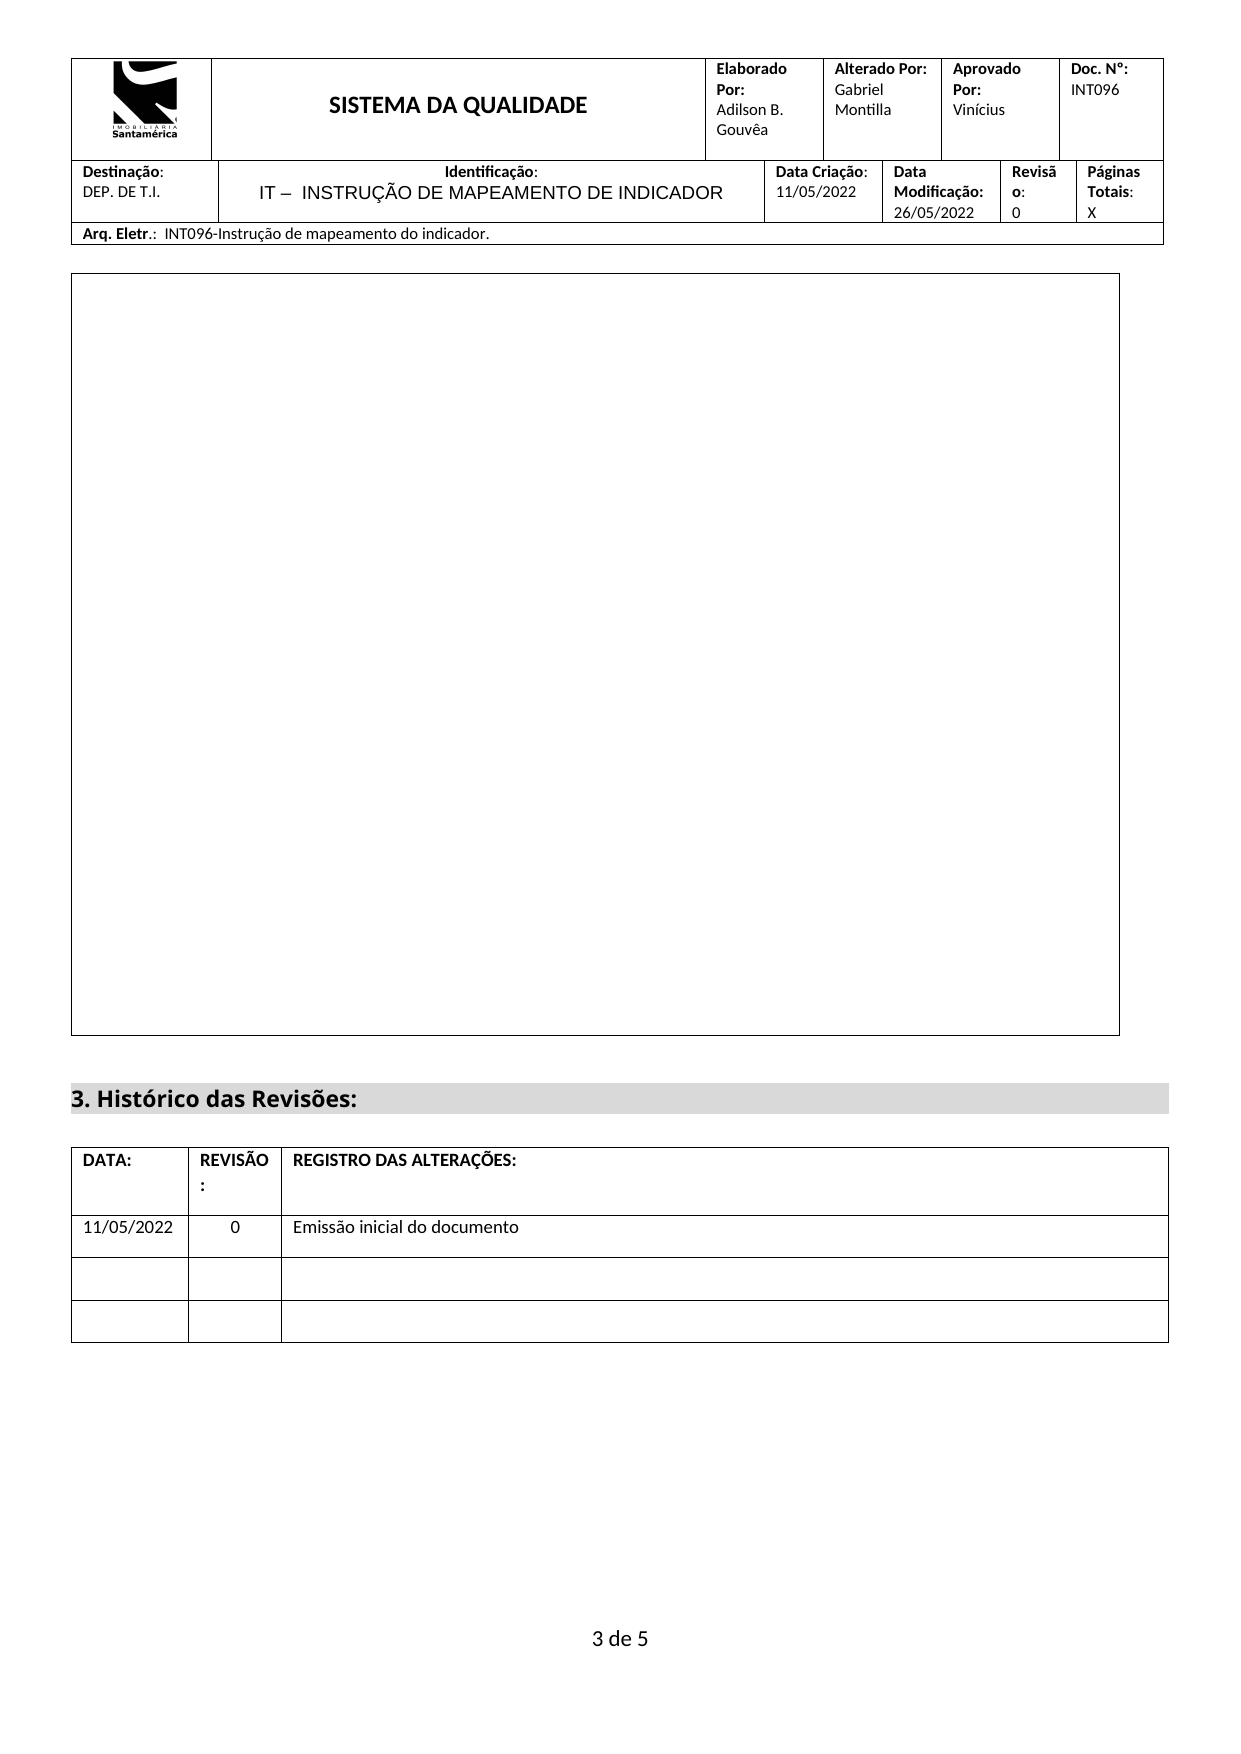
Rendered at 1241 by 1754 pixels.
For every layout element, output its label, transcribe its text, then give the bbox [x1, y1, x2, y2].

picture [112, 60, 178, 138]
subtitle 3. Histórico das Revisões: [71, 1083, 1169, 1114]
table_cell [72, 1301, 188, 1342]
table_header DATA: [72, 1148, 188, 1214]
table_cell [189, 1301, 281, 1342]
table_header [72, 274, 1119, 1035]
table_cell [189, 1258, 281, 1299]
table_cell [282, 1258, 1168, 1299]
table_cell 0 [189, 1216, 281, 1257]
table_cell [282, 1301, 1168, 1342]
table_cell Emissão inicial do documento [282, 1216, 1168, 1257]
table_header REGISTRO DAS ALTERAÇÕES: [282, 1148, 1168, 1214]
table_header REVISÃO: [189, 1148, 281, 1214]
table_cell 11/05/2022 [72, 1216, 188, 1257]
table_cell [72, 1258, 188, 1299]
